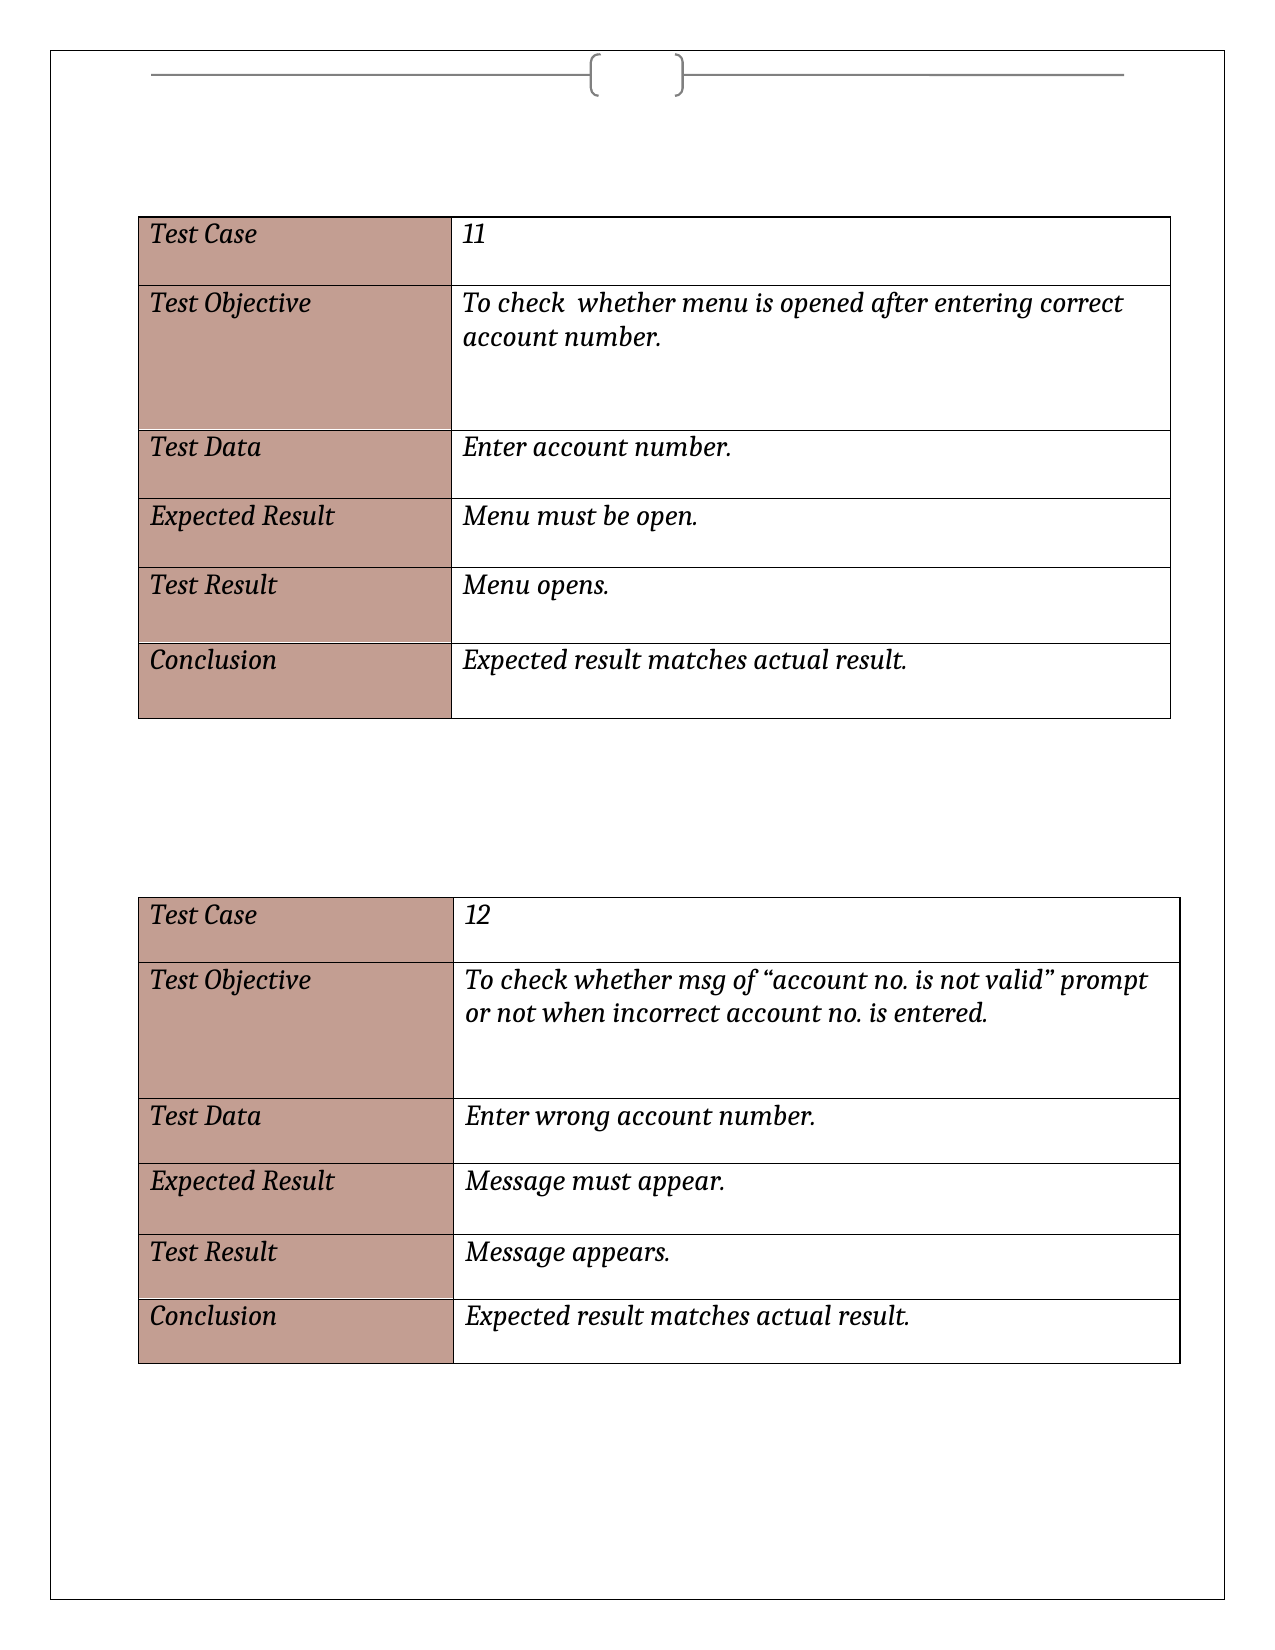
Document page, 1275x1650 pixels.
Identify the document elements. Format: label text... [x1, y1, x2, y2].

table_cell Expected Result [139, 1164, 453, 1234]
table_cell Test Data [139, 431, 451, 498]
table_cell Enter wrong account number. [454, 1099, 1179, 1163]
table_cell Expected result matches actual result. [454, 1300, 1179, 1363]
table_cell Message appears. [454, 1235, 1179, 1298]
table_cell Test Data [139, 1099, 453, 1163]
table_cell Test Objective [139, 286, 451, 429]
table_cell Expected result matches actual result. [452, 644, 1170, 718]
table_cell Enter account number. [452, 431, 1170, 498]
table_cell Test Result [139, 1235, 453, 1298]
table_header 11 [452, 218, 1170, 285]
table_cell Menu opens. [452, 568, 1170, 642]
table_cell Test Result [139, 568, 451, 642]
table_cell Menu must be open. [452, 499, 1170, 567]
table_header Test Case [139, 218, 451, 285]
table_cell Conclusion [139, 1300, 453, 1363]
table_cell To check whether menu is opened after entering correct account number. [452, 286, 1170, 429]
table_header 12 [454, 898, 1179, 962]
table_cell To check whether msg of “account no. is not valid” prompt or not when incorrect account no. is entered. [454, 963, 1179, 1098]
table_cell Conclusion [139, 644, 451, 718]
table_header Test Case [139, 898, 453, 962]
table_cell Test Objective [139, 963, 453, 1098]
table_cell Message must appear. [454, 1164, 1179, 1234]
table_cell Expected Result [139, 499, 451, 567]
